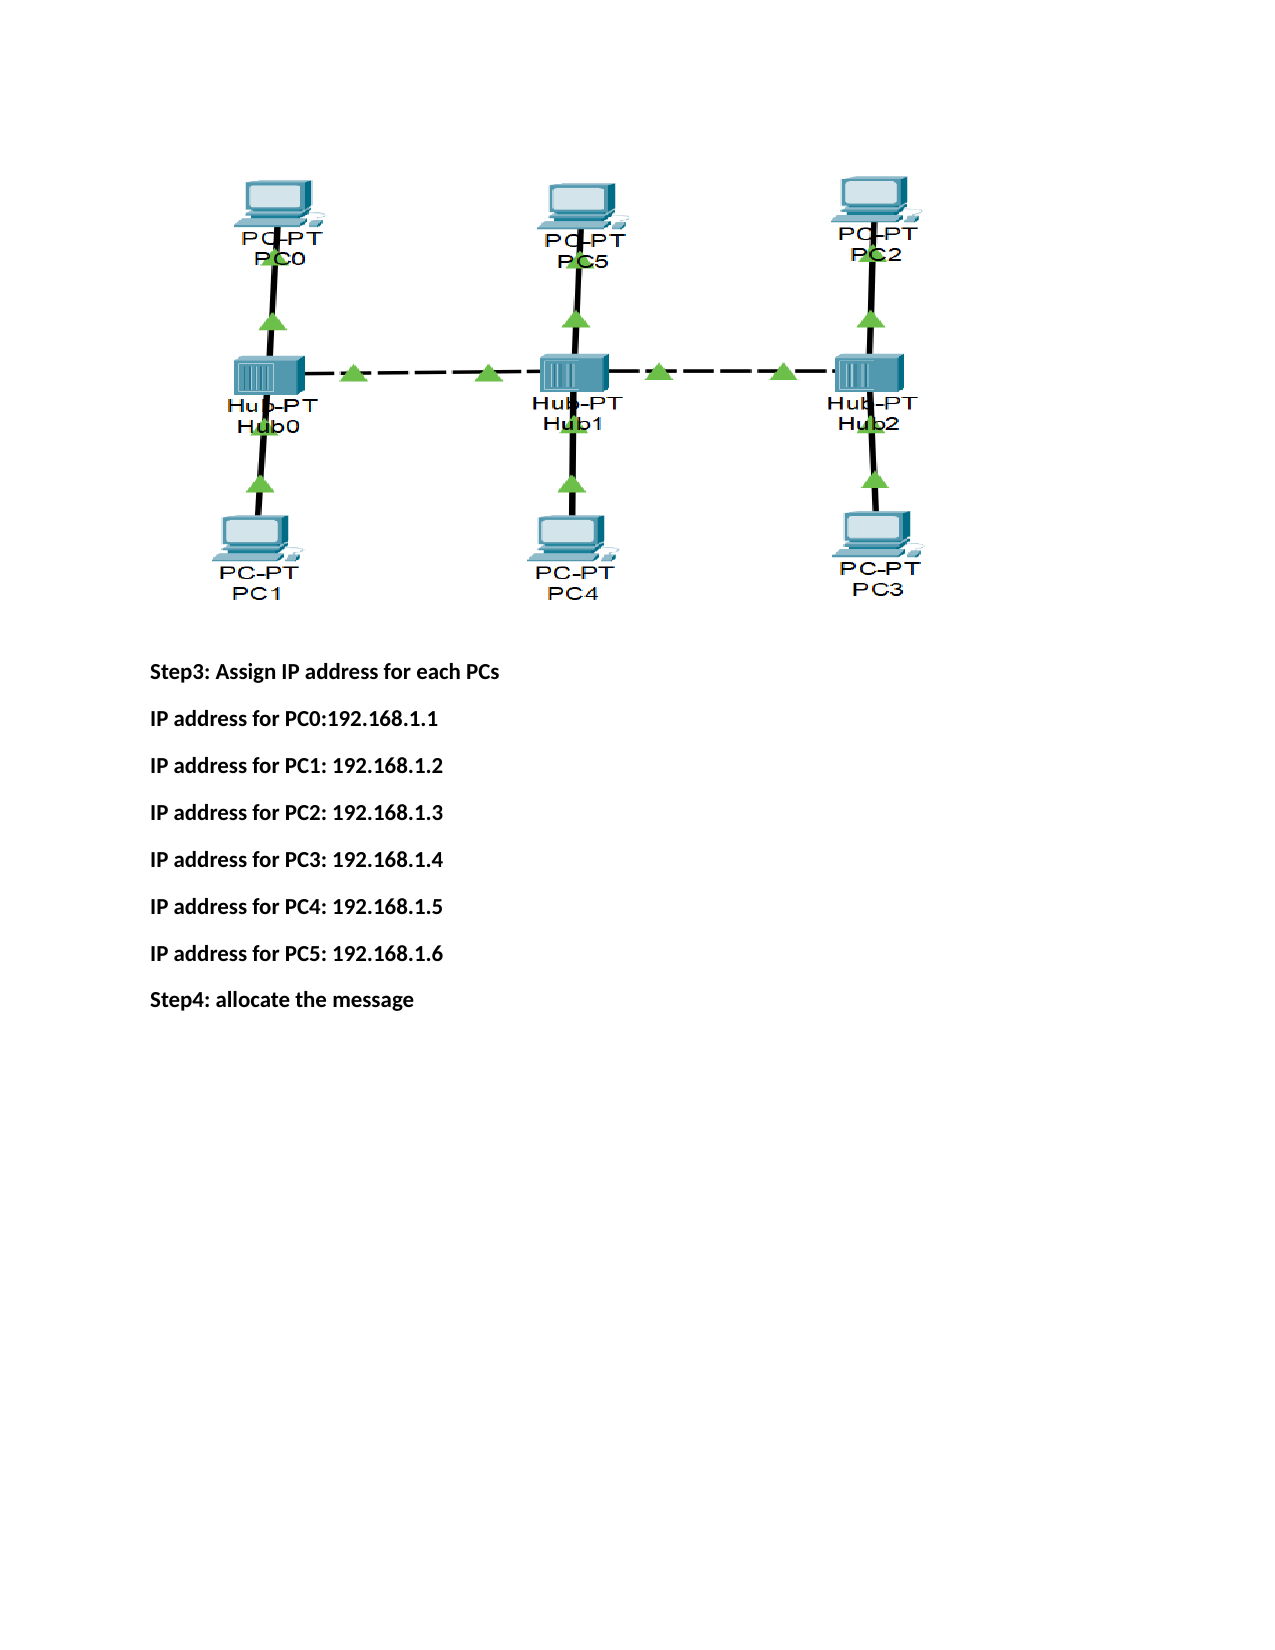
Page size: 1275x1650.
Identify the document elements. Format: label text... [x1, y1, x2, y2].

text IP address for PC4: 192.168.1.5 [150, 892, 1125, 920]
text Step4: allocate the message [150, 986, 1125, 1013]
picture [150, 150, 1007, 639]
text IP address for PC3: 192.168.1.4 [150, 845, 1125, 873]
text IP address for PC1: 192.168.1.2 [150, 751, 1125, 779]
text IP address for PC0:192.168.1.1 [150, 704, 1125, 732]
text Step3: Assign IP address for each PCs [150, 657, 1125, 685]
text IP address for PC5: 192.168.1.6 [150, 939, 1125, 967]
text IP address for PC2: 192.168.1.3 [150, 798, 1125, 826]
